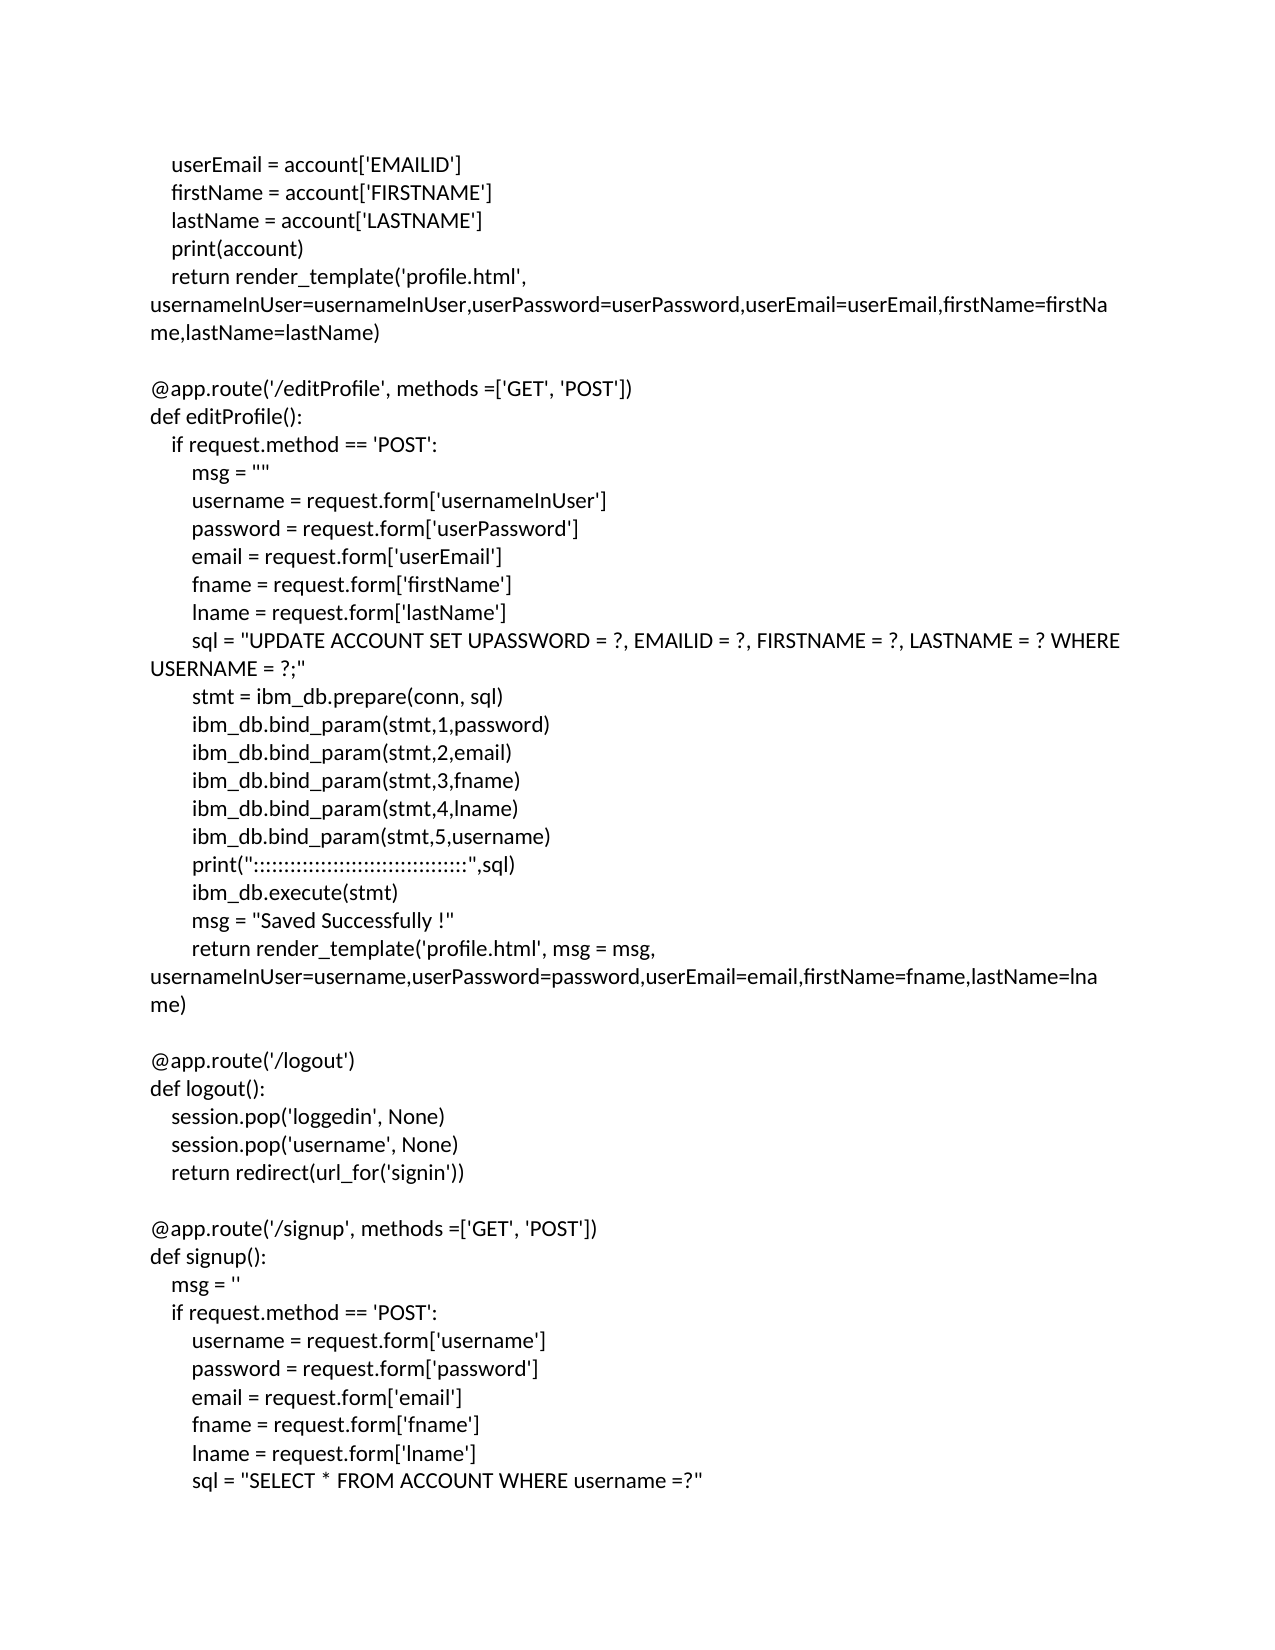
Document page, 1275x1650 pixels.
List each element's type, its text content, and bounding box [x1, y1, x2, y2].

text ibm_db.execute(stmt) [192, 878, 1267, 906]
text session.pop('loggedin', None) session.pop('username', None) return redirect(url_for('signin')) [171, 1102, 466, 1187]
text msg = "" [191, 458, 1267, 486]
text @app.route('/logout') def logout(): [150, 1046, 357, 1102]
text if request.method == 'POST': [171, 1298, 1267, 1327]
text if request.method == 'POST': [171, 430, 1267, 458]
text msg = "Saved Successfully !" [191, 906, 1267, 934]
text @app.route('/signup', methods =['GET', 'POST']) def signup(): [150, 1214, 598, 1270]
text return render_template('profile.html', msg = msg, usernameInUser=username,userPassword=password,userEmail=email,firstName=fname,lastName=lna me) [150, 934, 1124, 1018]
text fname = request.form['fname'] lname = request.form['lname'] [192, 1411, 481, 1467]
text return render_template('profile.html', usernameInUser=usernameInUser,userPassword=userPassword,userEmail=userEmail,firstName=firstNa me,lastName=lastName) [150, 262, 1124, 346]
text @app.route('/editProfile', methods =['GET', 'POST']) def editProfile(): [150, 374, 635, 430]
text username = request.form['usernameInUser'] password = request.form['userPassword'] email = request.form['userEmail'] [191, 486, 609, 570]
text username = request.form['username'] password = request.form['password'] email = request.form['email'] [191, 1327, 549, 1411]
text sql = "SELECT * FROM ACCOUNT WHERE username =?" [192, 1467, 1267, 1495]
text fname = request.form['firstName'] lname = request.form['lastName'] [192, 570, 514, 626]
text msg = '' [171, 1271, 1267, 1298]
text sql = "UPDATE ACCOUNT SET UPASSWORD = ?, EMAILID = ?, FIRSTNAME = ?, LASTNAME = ? WHERE USERNAME = ?;" [150, 626, 1124, 682]
text stmt = ibm_db.prepare(conn, sql) ibm_db.bind_param(stmt,1,password) ibm_db.bind_param(stmt,2,email) ibm_db.bind_param(stmt,3,fname) ibm_db.bind_param(stmt,4,lname) ibm_db.bind_param(stmt,5,username) print(":::::::::::::::::::::::::::::::::::",sql) [192, 682, 639, 878]
text userEmail = account['EMAILID'] firstName = account['FIRSTNAME'] lastName = account['LASTNAME'] print(account) [171, 150, 495, 262]
